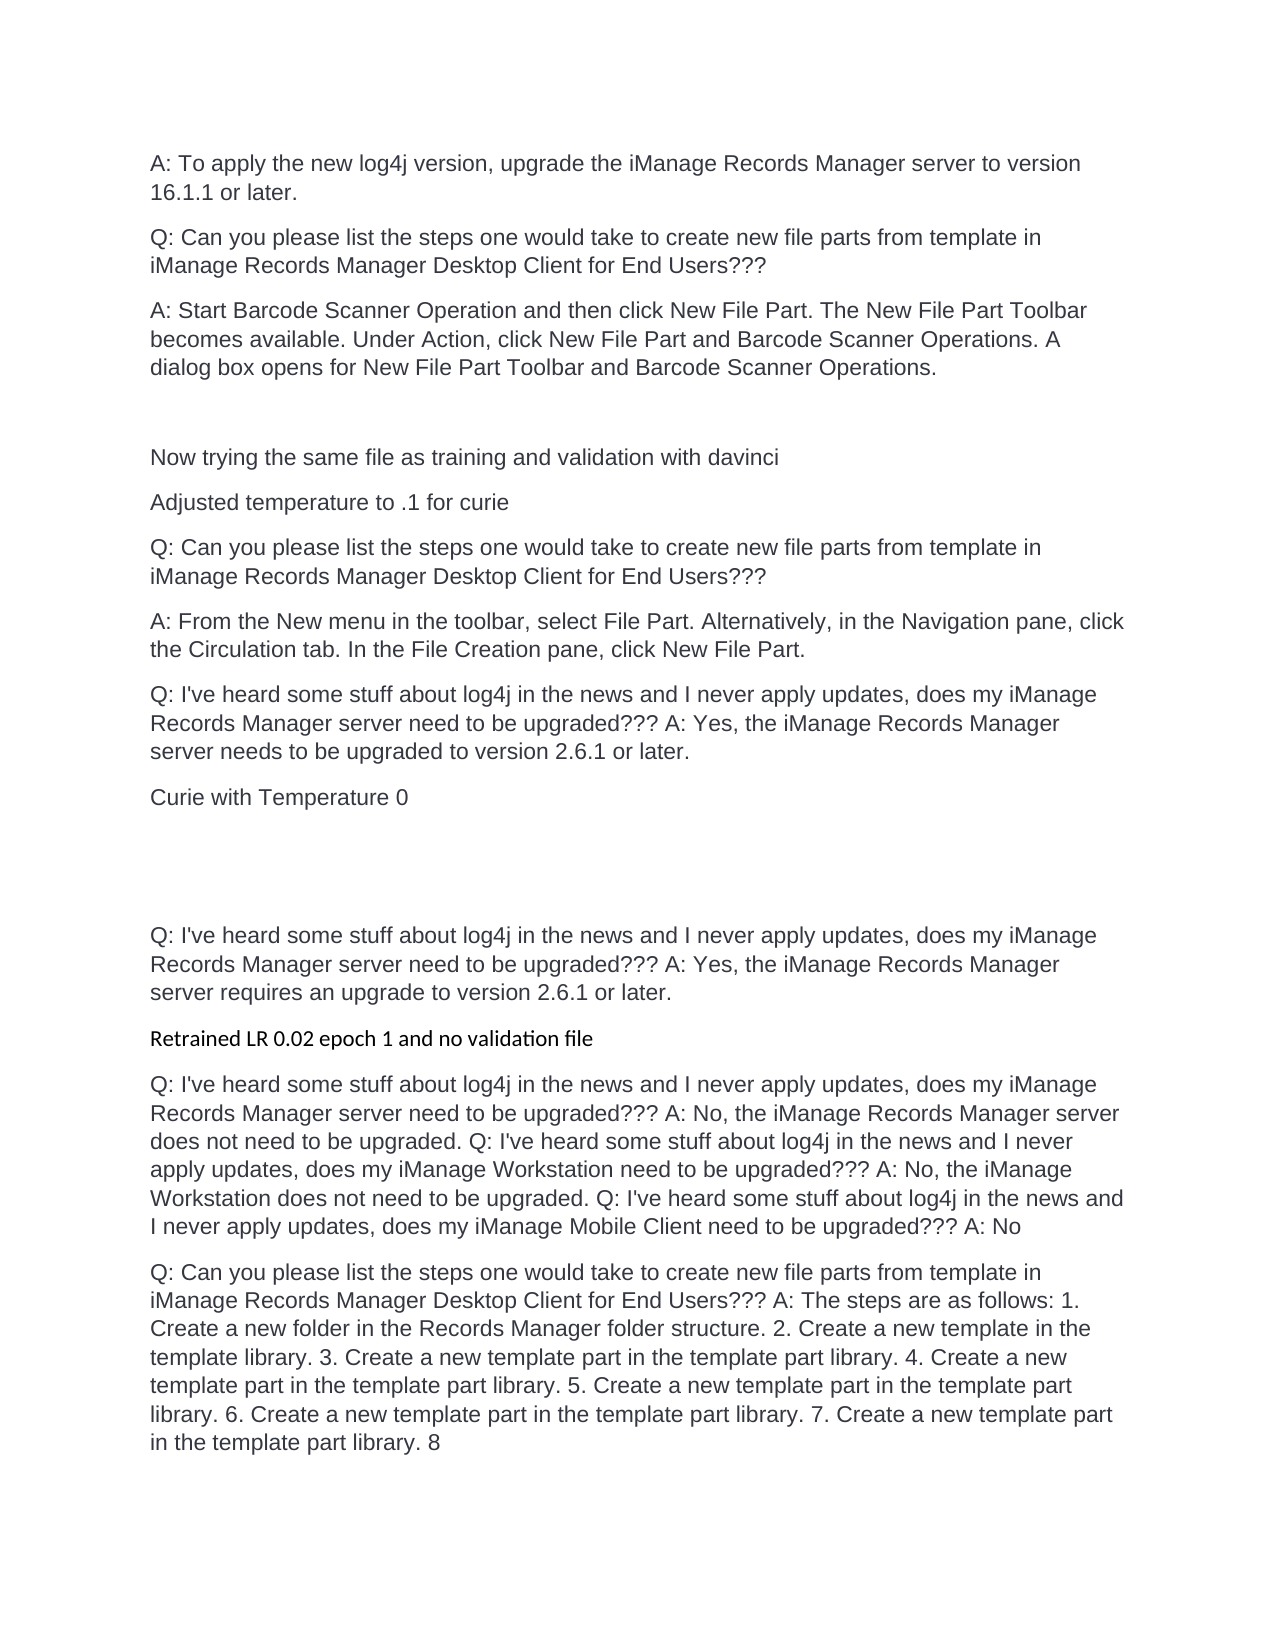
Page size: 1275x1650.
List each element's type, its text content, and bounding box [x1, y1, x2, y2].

text Q: Can you please list the steps one would take to create new file parts from template in iManage Records Manager Desktop Client for End Users??? [150, 534, 1125, 589]
text Q: Can you please list the steps one would take to create new file parts from template in iManage Records Manager Desktop Client for End Users??? A: The steps are as follows: 1. Create a new folder in the Records Manager folder structure. 2. Create a new template in the template library. 3. Create a new template part in the template part library. 4. Create a new template part in the template part library. 5. Create a new template part in the template part library. 6. Create a new template part in the template part library. 7. Create a new template part in the template part library. 8 [150, 1258, 1125, 1455]
text A: Start Barcode Scanner Operation and then click New File Part. The New File Part Toolbar becomes available. Under Action, click New File Part and Barcode Scanner Operations. A dialog box opens for New File Part Toolbar and Barcode Scanner Operations. [150, 297, 1125, 380]
text Q: Can you please list the steps one would take to create new file parts from template in iManage Records Manager Desktop Client for End Users??? [150, 223, 1125, 278]
text A: To apply the new log4j version, upgrade the iManage Records Manager server to version 16.1.1 or later. [150, 150, 1125, 205]
text Q: I've heard some stuff about log4j in the news and I never apply updates, does my iManage Records Manager server need to be upgraded??? A: Yes, the iManage Records Manager server requires an upgrade to version 2.6.1 or later. [150, 922, 1125, 1006]
text Retrained LR 0.02 epoch 1 and no validation file [150, 1024, 1125, 1052]
text Adjusted temperature to .1 for curie [150, 489, 1125, 516]
text Q: I've heard some stuff about log4j in the news and I never apply updates, does my iManage Records Manager server need to be upgraded??? A: Yes, the iManage Records Manager server needs to be upgraded to version 2.6.1 or later. [150, 681, 1125, 765]
text Q: I've heard some stuff about log4j in the news and I never apply updates, does my iManage Records Manager server need to be upgraded??? A: No, the iManage Records Manager server does not need to be upgraded. Q: I've heard some stuff about log4j in the news and I never apply updates, does my iManage Workstation need to be upgraded??? A: No, the iManage Workstation does not need to be upgraded. Q: I've heard some stuff about log4j in the news and I never apply updates, does my iManage Mobile Client need to be upgraded??? A: No [150, 1071, 1125, 1240]
text Now trying the same file as training and validation with davinci [150, 444, 1125, 471]
text A: From the New menu in the toolbar, select File Part. Alternatively, in the Navigation pane, click the Circulation tab. In the File Creation pane, click New File Part. [150, 608, 1125, 663]
text Curie with Temperature 0 [150, 783, 1125, 810]
